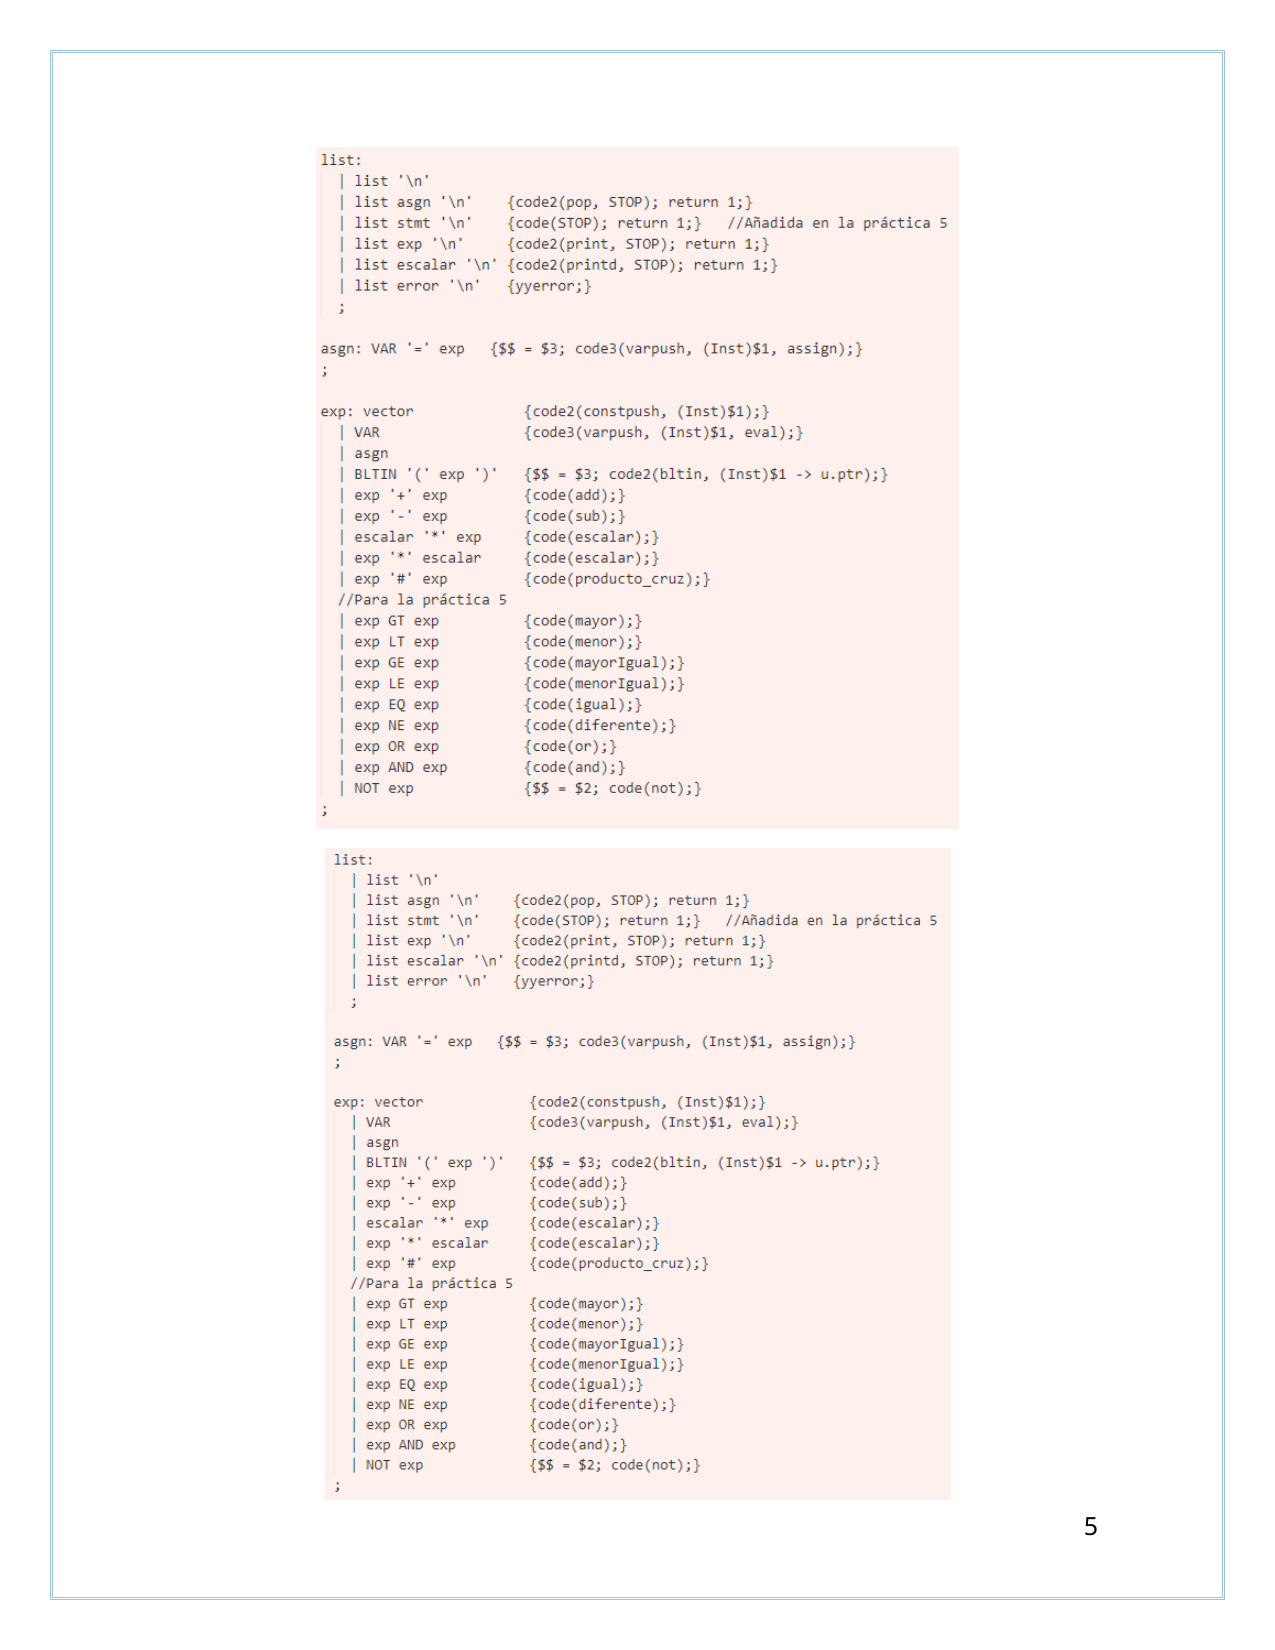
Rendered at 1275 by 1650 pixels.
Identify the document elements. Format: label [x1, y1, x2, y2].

picture [324, 848, 951, 1500]
picture [316, 147, 959, 829]
